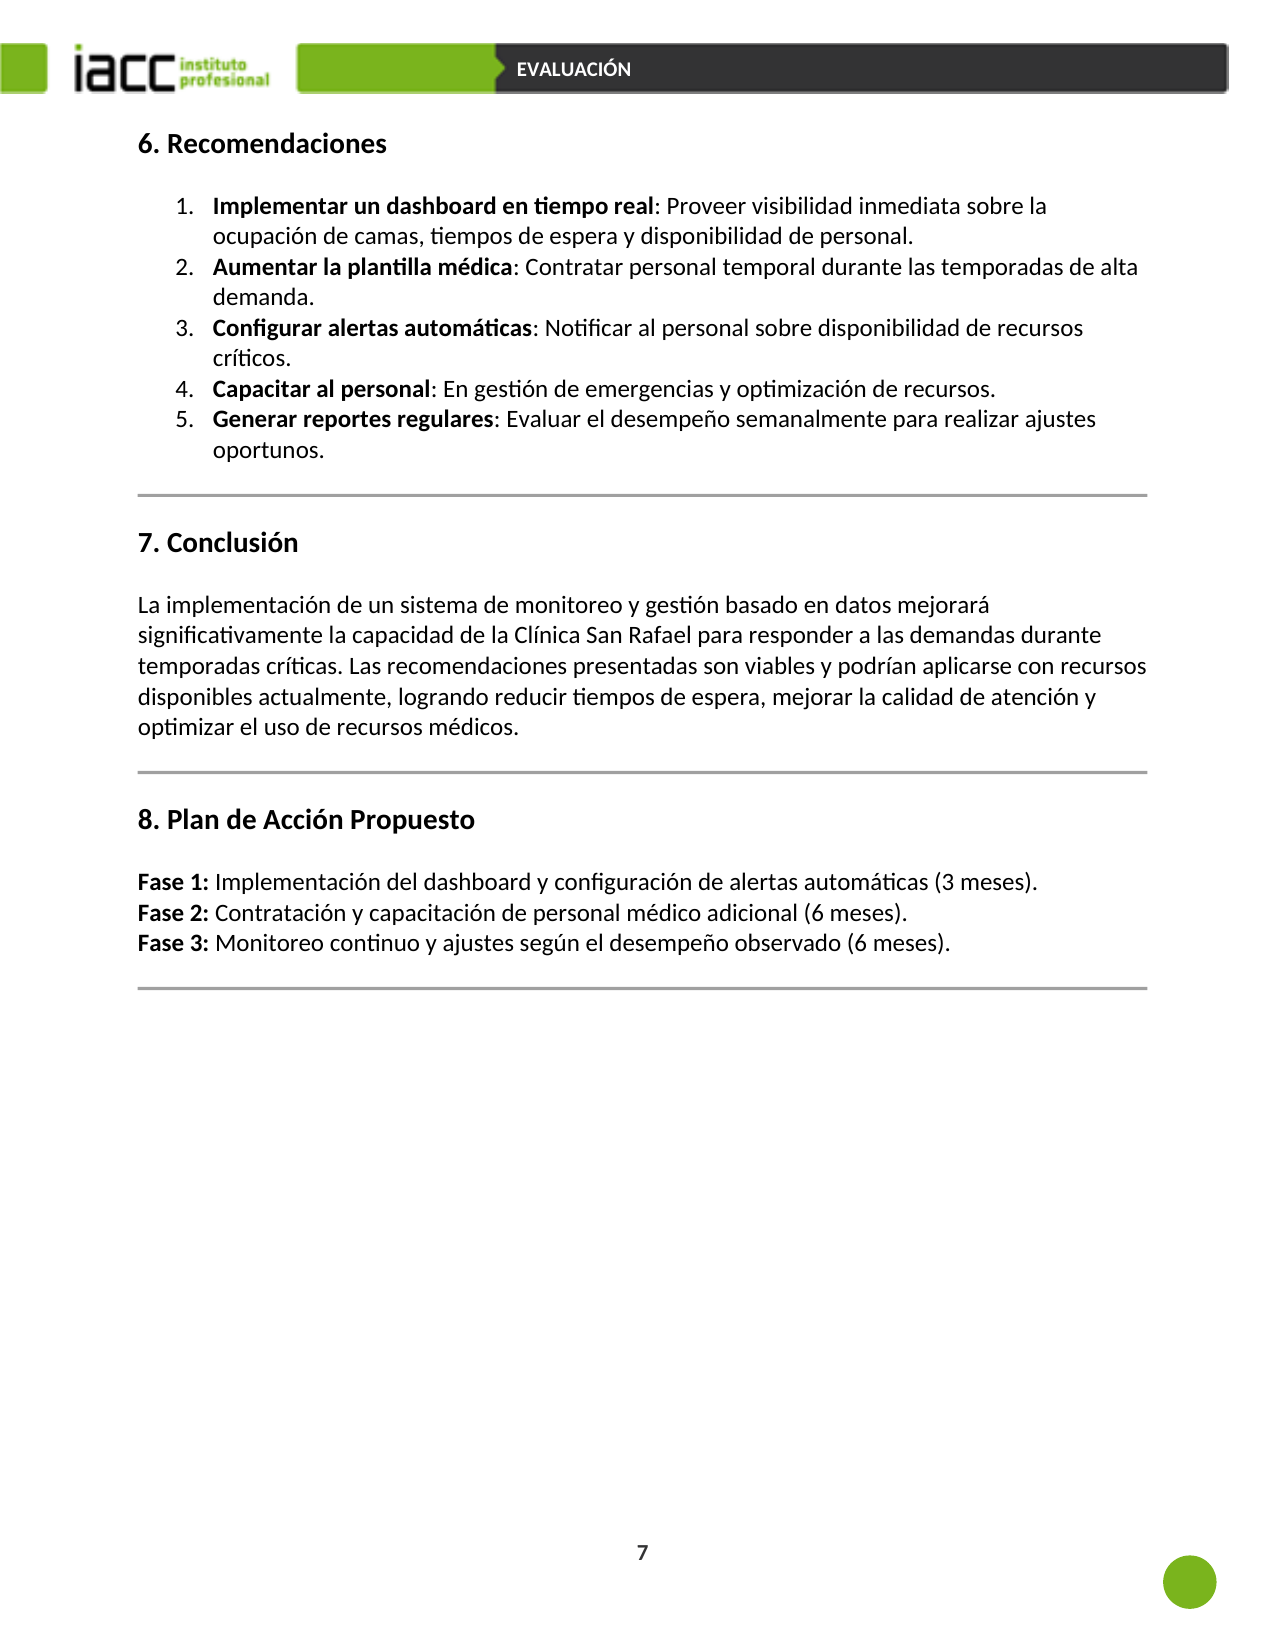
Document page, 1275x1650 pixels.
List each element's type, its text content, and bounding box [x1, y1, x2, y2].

text La implementación de un sistema de monitoreo y gestión basado en datos mejorará significativamente la capacidad de la Clínica San Rafael para responder a las demandas durante temporadas críticas. Las recomendaciones presentadas son viables y podrían aplicarse con recursos disponibles actualmente, logrando reducir tiempos de espera, mejorar la calidad de atención y optimizar el uso de recursos médicos. [138, 589, 1147, 742]
list Implementar un dashboard en tiempo real: Proveer visibilidad inmediata sobre la ocupación de camas, tiempos de espera y disponibilidad de personal. [175, 190, 1147, 251]
list Capacitar al personal: En gestión de emergencias y optimización de recursos. [175, 373, 1147, 404]
list Configurar alertas automáticas: Notificar al personal sobre disponibilidad de recursos críticos. [175, 312, 1147, 373]
subtitle 8. Plan de Acción Propuesto [138, 801, 1147, 837]
subtitle 7. Conclusión [138, 524, 1147, 560]
list Generar reportes regulares: Evaluar el desempeño semanalmente para realizar ajustes oportunos. [175, 404, 1147, 465]
subtitle 6. Recomendaciones [138, 125, 1147, 161]
list Aumentar la plantilla médica: Contratar personal temporal durante las temporadas de alta demanda. [175, 251, 1147, 312]
picture [0, 43, 1229, 94]
text Fase 1: Implementación del dashboard y configuración de alertas automáticas (3 meses). Fase 2: Contratación y capacitación de personal médico adicional (6 meses). Fase 3: Monitoreo continuo y ajustes según el desempeño observado (6 meses). [138, 866, 1147, 958]
